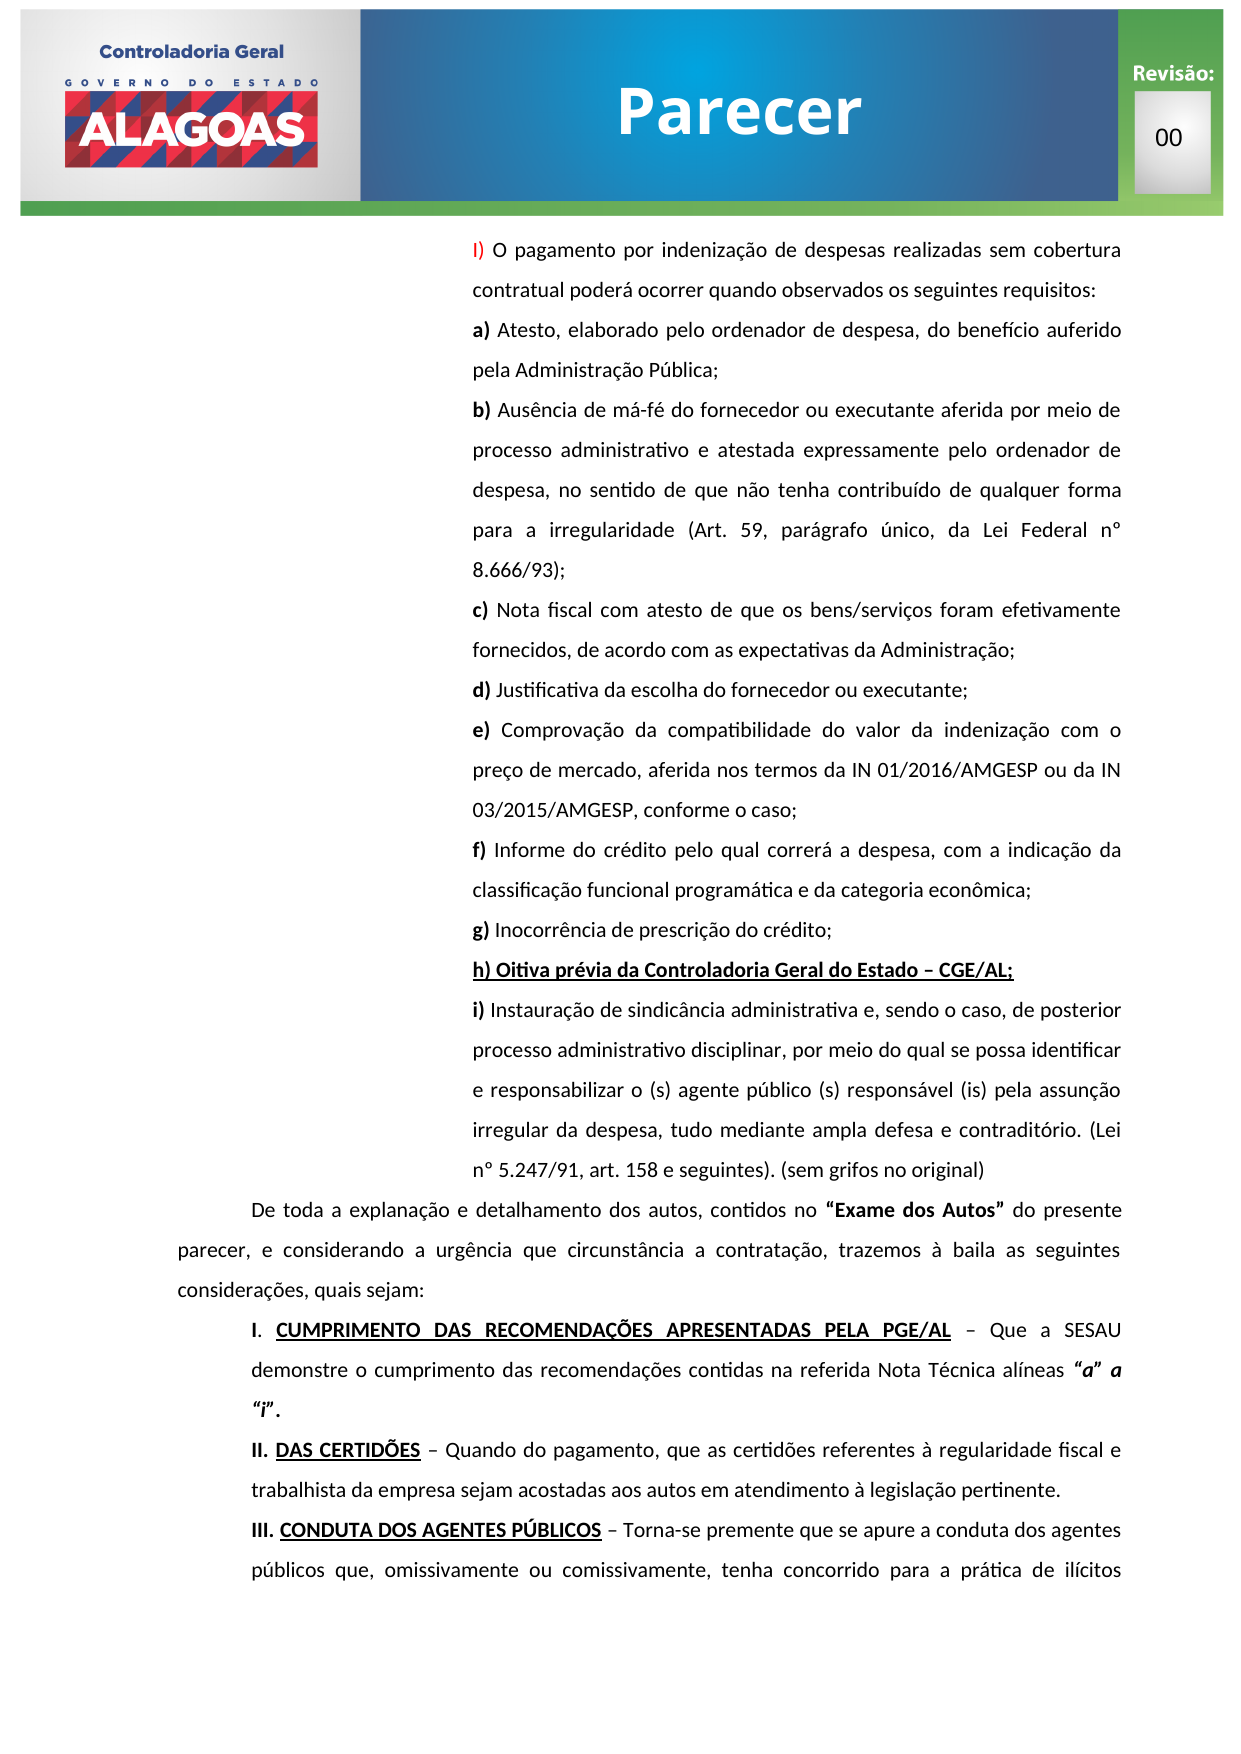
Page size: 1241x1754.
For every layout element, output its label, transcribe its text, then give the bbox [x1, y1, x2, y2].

picture [20, 9, 1224, 216]
text h) Oitiva prévia da Controladoria Geral do Estado – CGE/AL; [472, 956, 1122, 983]
text a) Atesto, elaborado pelo ordenador de despesa, do benefício auferido pela Administração Pública; [472, 316, 1122, 383]
text De toda a explanação e detalhamento dos autos, contidos no “Exame dos Autos” do presente parecer, e considerando a urgência que circunstância a contratação, trazemos à baila as seguintes considerações, quais sejam: [177, 1196, 1122, 1303]
text e) Comprovação da compatibilidade do valor da indenização com o preço de mercado, aferida nos termos da IN 01/2016/AMGESP ou da IN 03/2015/AMGESP, conforme o caso; [472, 716, 1122, 823]
text I. CUMPRIMENTO DAS RECOMENDAÇÕES APRESENTADAS PELA PGE/AL – Que a SESAU demonstre o cumprimento das recomendações contidas na referida Nota Técnica alíneas “a” a “i”. [251, 1316, 1122, 1423]
text II. DAS CERTIDÕES – Quando do pagamento, que as certidões referentes à regularidade fiscal e trabalhista da empresa sejam acostadas aos autos em atendimento à legislação pertinente. [251, 1436, 1122, 1503]
text f) Informe do crédito pelo qual correrá a despesa, com a indicação da classificação funcional programática e da categoria econômica; [472, 836, 1122, 903]
text g) Inocorrência de prescrição do crédito; [472, 916, 1122, 943]
text I) O pagamento por indenização de despesas realizadas sem cobertura contratual poderá ocorrer quando observados os seguintes requisitos: [472, 236, 1122, 303]
text d) Justificativa da escolha do fornecedor ou executante; [472, 676, 1122, 703]
text c) Nota fiscal com atesto de que os bens/serviços foram efetivamente fornecidos, de acordo com as expectativas da Administração; [472, 596, 1122, 663]
text b) Ausência de má-fé do fornecedor ou executante aferida por meio de processo administrativo e atestada expressamente pelo ordenador de despesa, no sentido de que não tenha contribuído de qualquer forma para a irregularidade (Art. 59, parágrafo único, da Lei Federal nº 8.666/93); [472, 396, 1122, 583]
text i) Instauração de sindicância administrativa e, sendo o caso, de posterior processo administrativo disciplinar, por meio do qual se possa identificar e responsabilizar o (s) agente público (s) responsável (is) pela assunção irregular da despesa, tudo mediante ampla defesa e contraditório. (Lei nº 5.247/91, art. 158 e seguintes). (sem grifos no original) [472, 996, 1122, 1183]
